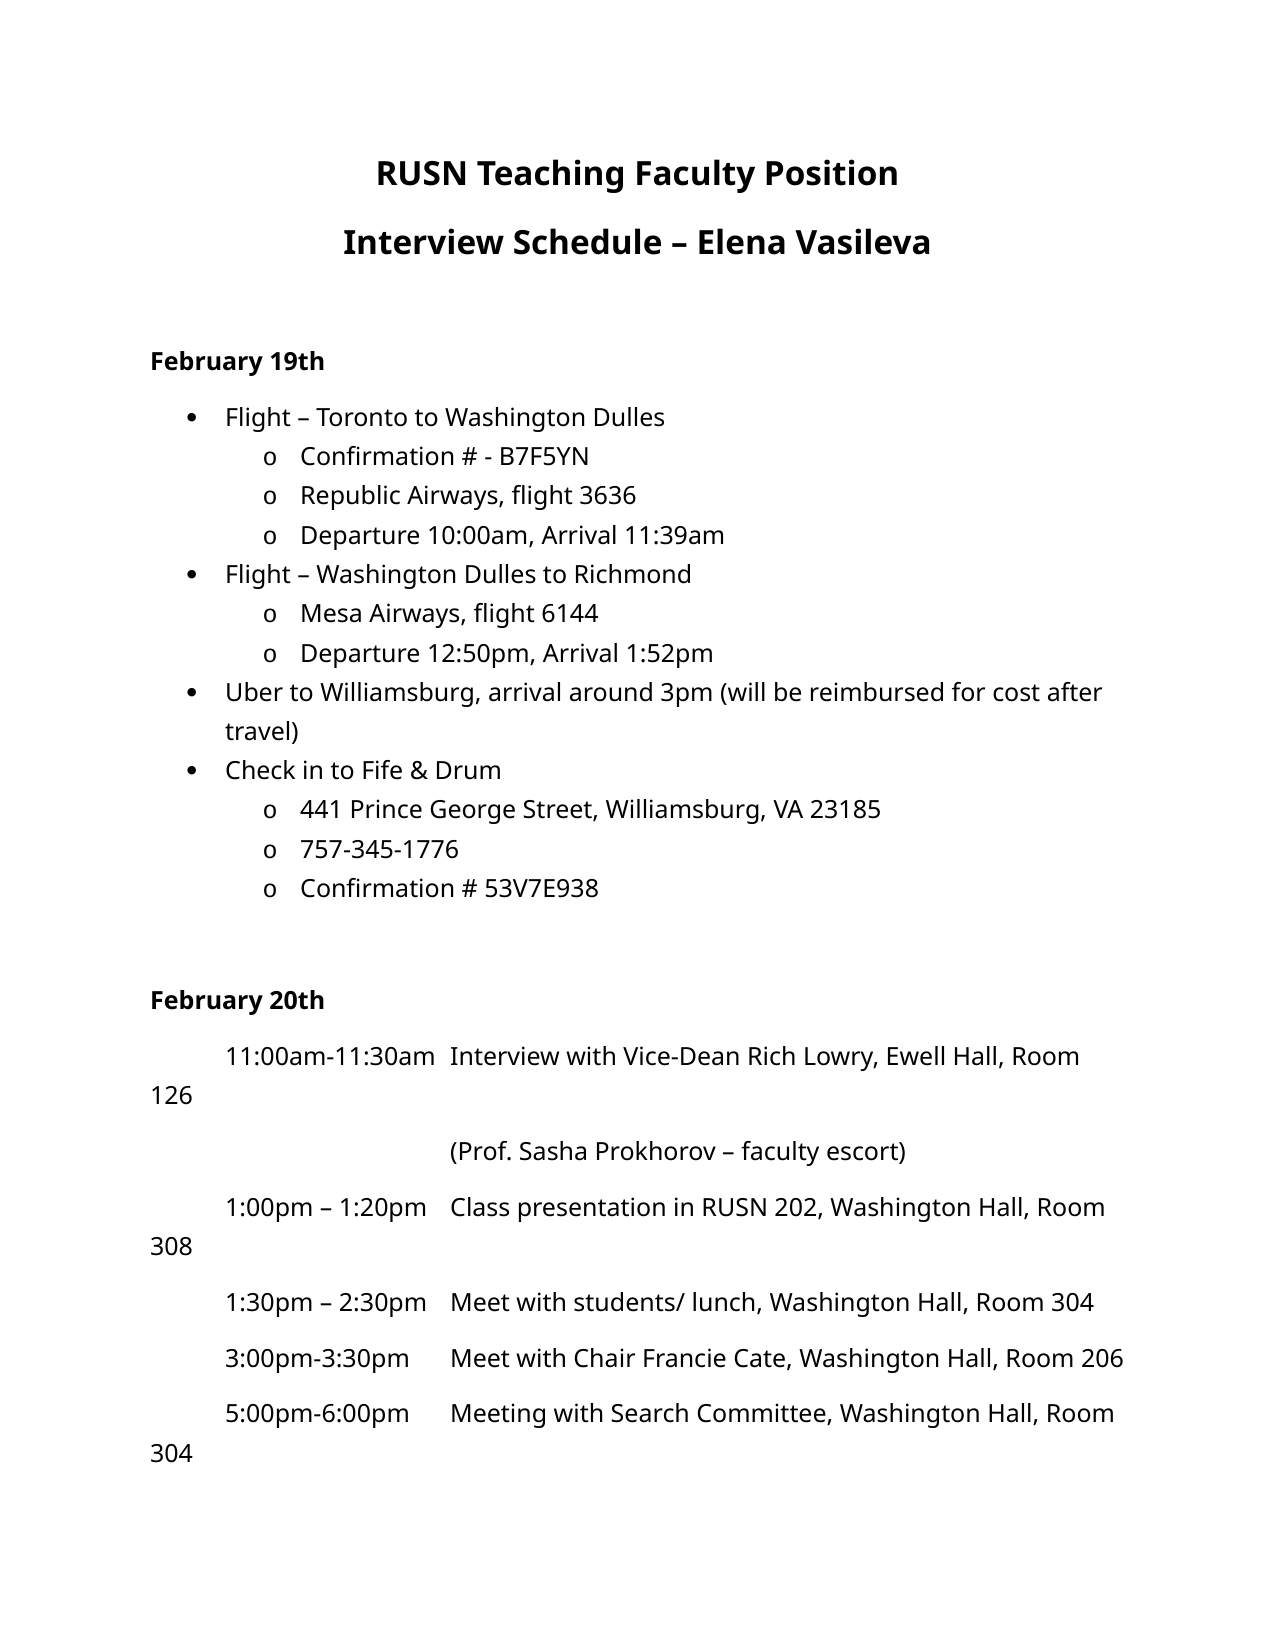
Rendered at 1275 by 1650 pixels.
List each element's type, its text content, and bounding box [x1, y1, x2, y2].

list Confirmation # 53V7E938 [262, 871, 1125, 905]
text Interview Schedule – Elena Vasileva [150, 219, 1125, 264]
text February 19th [150, 343, 1125, 378]
list Flight – Toronto to Washington Dulles [187, 399, 1125, 433]
list Departure 12:50pm, Arrival 1:52pm [262, 635, 1125, 669]
list Check in to Fife & Drum [187, 753, 1125, 787]
list 441 Prince George Street, Williamsburg, VA 23185 [262, 792, 1125, 826]
list 757-345-1776 [262, 831, 1125, 866]
list Confirmation # - B7F5YN [262, 438, 1125, 473]
text (Prof. Sasha Prokhorov – faculty escort) [150, 1133, 1125, 1168]
text RUSN Teaching Faculty Position [150, 150, 1125, 195]
text 1:00pm – 1:20pm Class presentation in RUSN 202, Washington Hall, Room 308 [150, 1189, 1125, 1263]
text 1:30pm – 2:30pm Meet with students/ lunch, Washington Hall, Room 304 [150, 1284, 1125, 1318]
list Mesa Airways, flight 6144 [262, 596, 1125, 630]
list Republic Airways, flight 3636 [262, 478, 1125, 512]
list Uber to Williamsburg, arrival around 3pm (will be reimbursed for cost after travel) [187, 674, 1125, 748]
text February 20th [150, 983, 1125, 1017]
list Flight – Washington Dulles to Richmond [187, 557, 1125, 591]
list Departure 10:00am, Arrival 11:39am [262, 517, 1125, 552]
text 3:00pm-3:30pm Meet with Chair Francie Cate, Washington Hall, Room 206 [150, 1340, 1125, 1374]
text 5:00pm-6:00pm Meeting with Search Committee, Washington Hall, Room 304 [150, 1396, 1125, 1469]
text 11:00am-11:30am Interview with Vice-Dean Rich Lowry, Ewell Hall, Room 126 [150, 1038, 1125, 1112]
